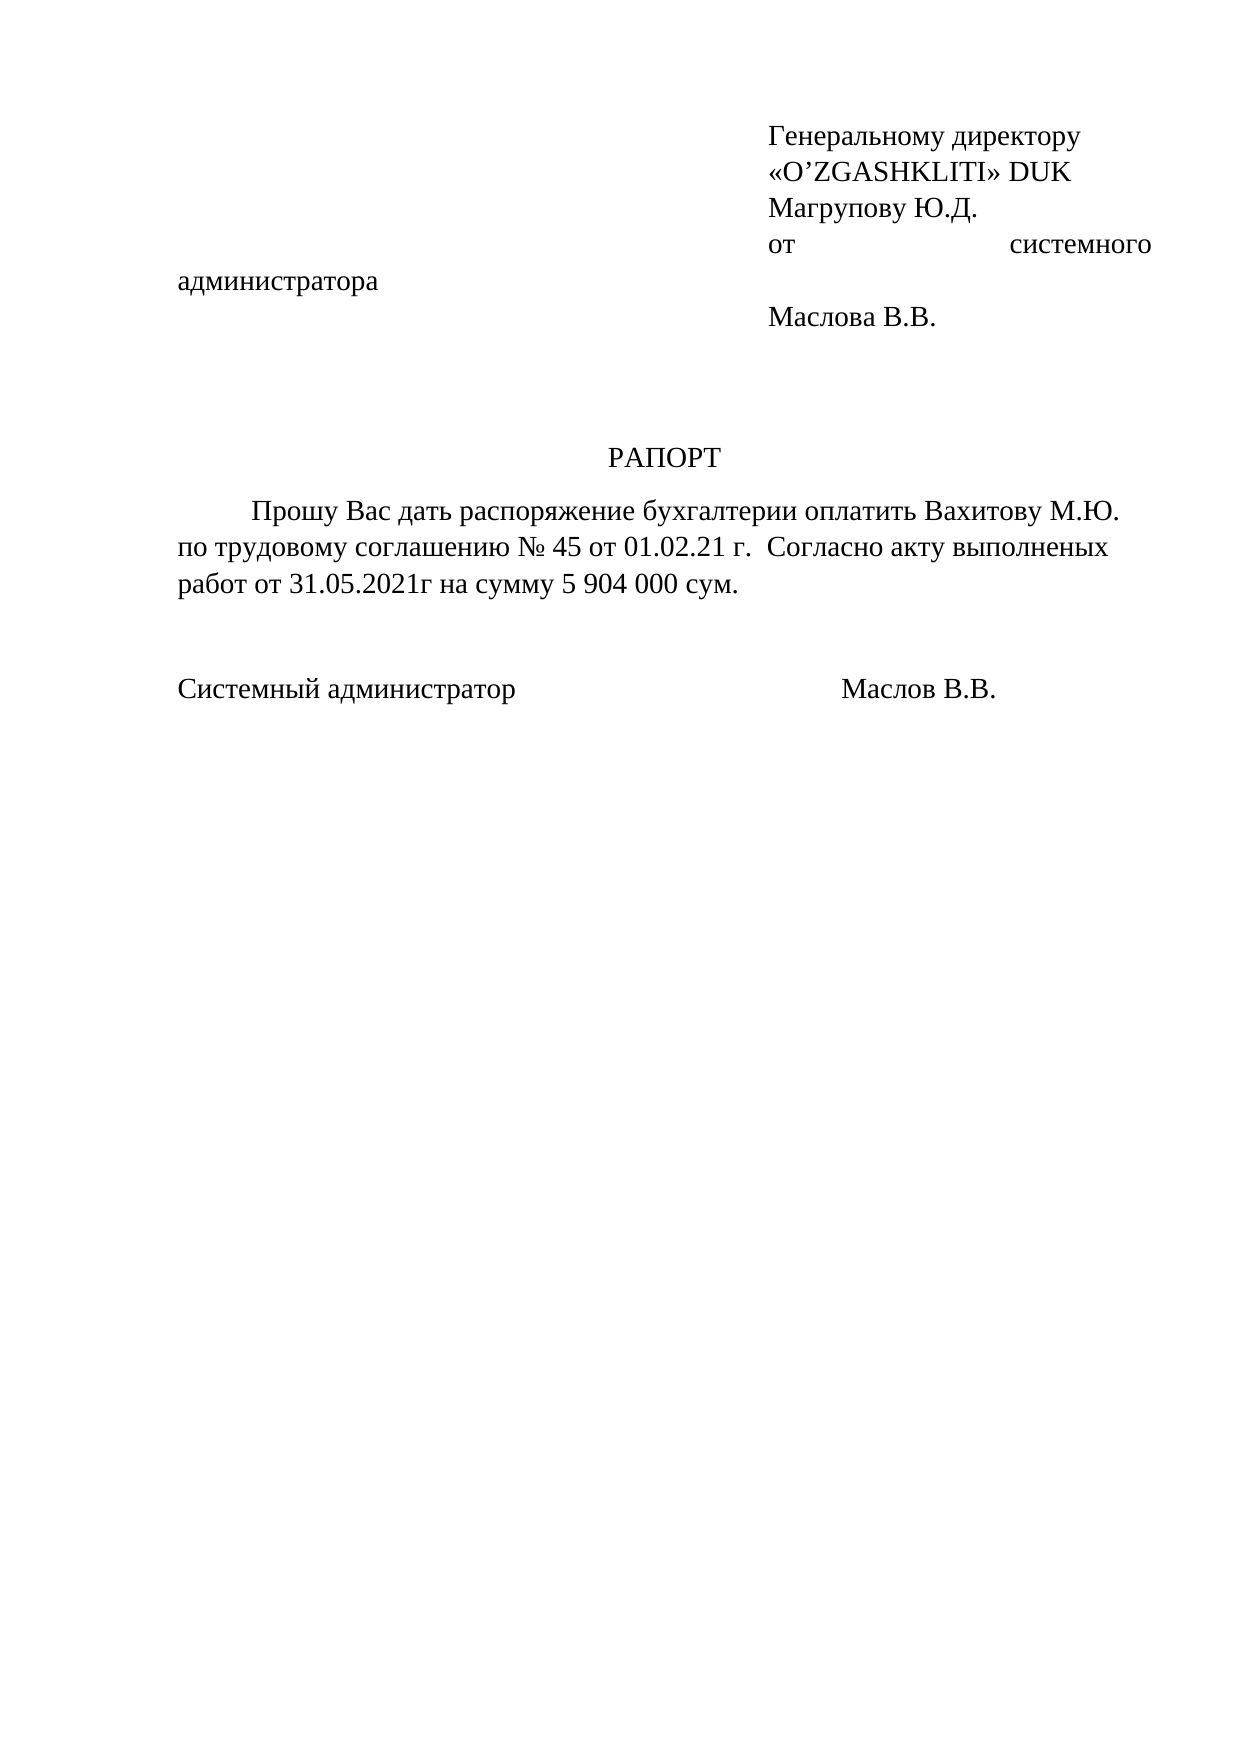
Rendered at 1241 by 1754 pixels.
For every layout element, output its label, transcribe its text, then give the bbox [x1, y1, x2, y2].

text Генеральному директору [177, 118, 1152, 152]
text Магрупову Ю.Д. [177, 190, 1152, 224]
text РАПОРТ [177, 441, 1152, 474]
text от системного администратора [177, 227, 1152, 296]
text Системный администратор Маслов В.В. [177, 671, 1152, 705]
text Прошу Вас дать распоряжение бухгалтерии оплатить Вахитову М.Ю. по трудовому соглашению № 45 от 01.02.21 г. Согласно акту выполненых работ от 31.05.2021г на сумму 5 904 000 сум. [177, 493, 1152, 599]
text «O’ZGASHKLITI» DUK [177, 154, 1152, 188]
text Маслова В.В. [177, 299, 1152, 332]
